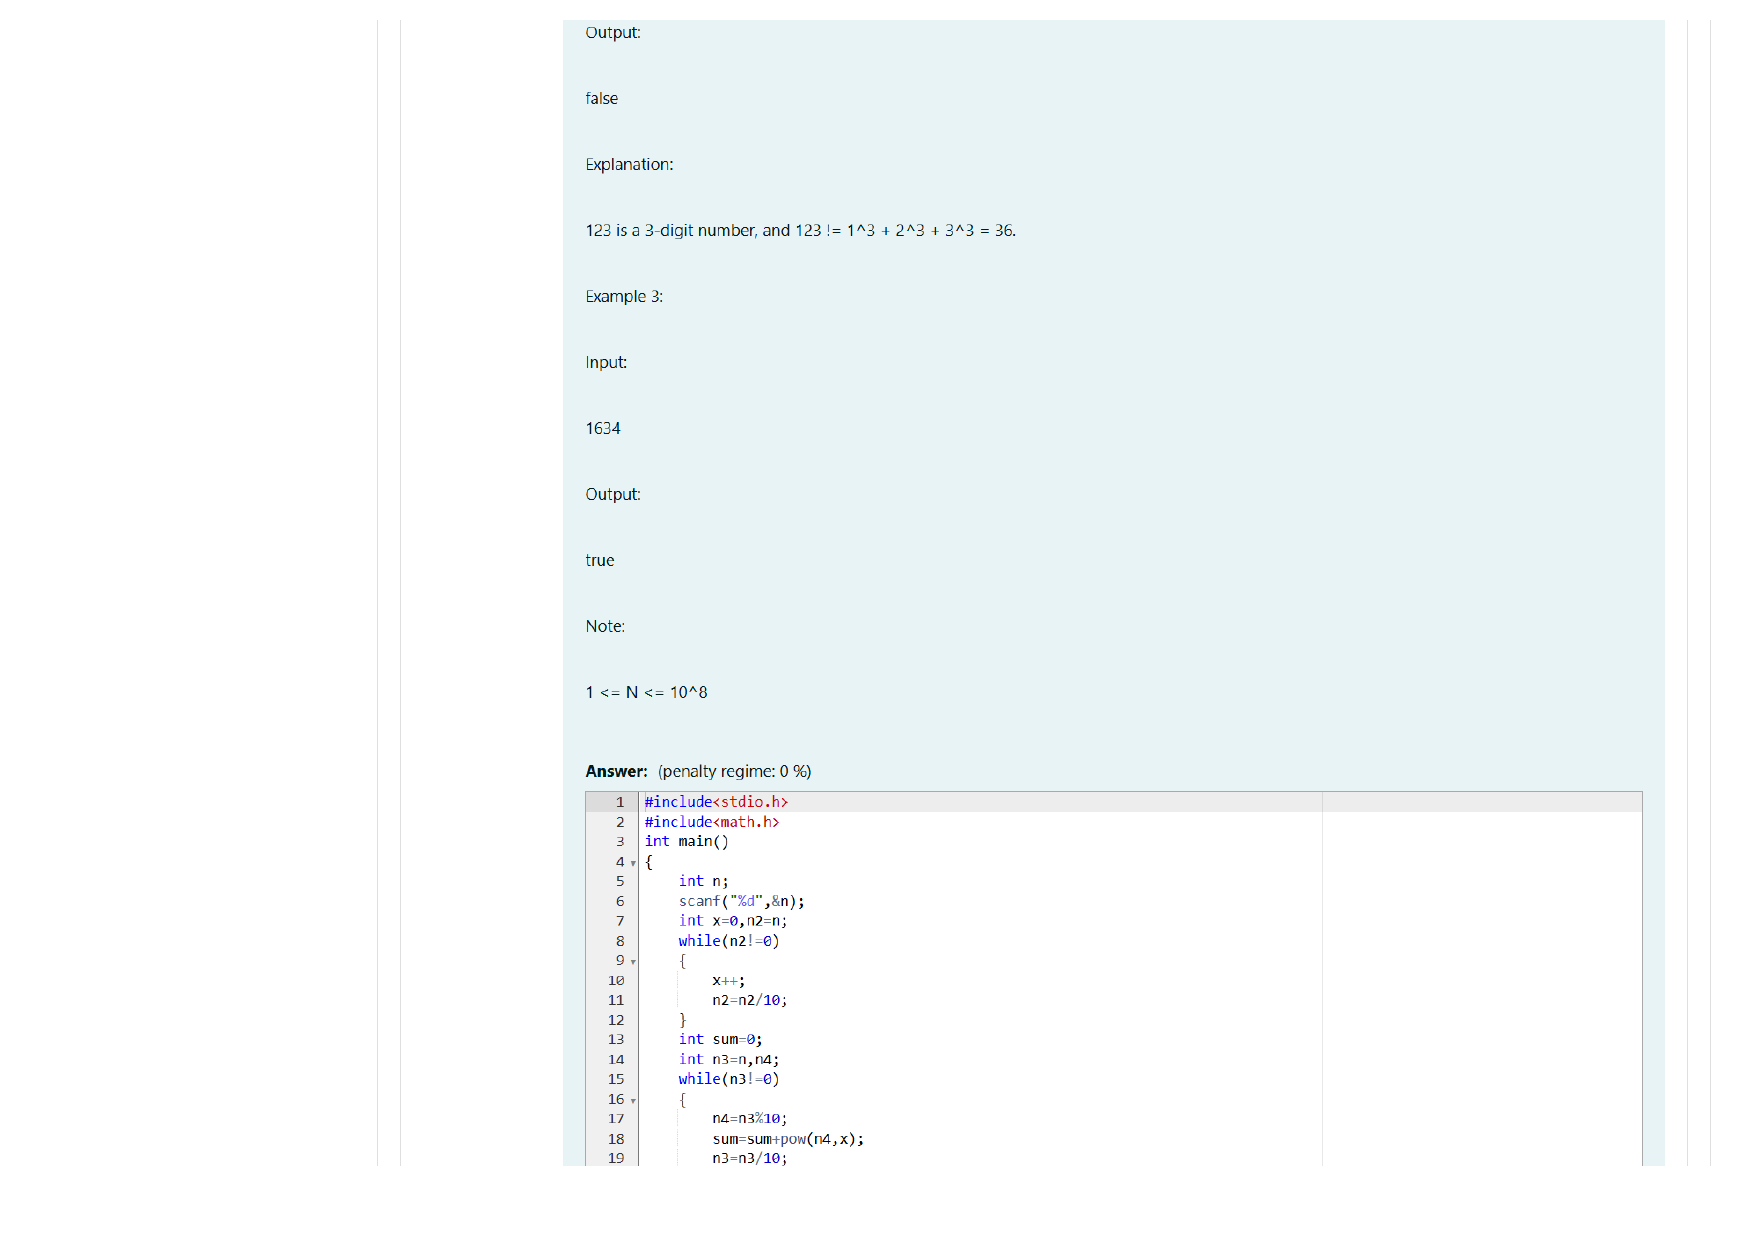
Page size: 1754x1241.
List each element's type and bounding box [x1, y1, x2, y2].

picture [39, 20, 1728, 1166]
